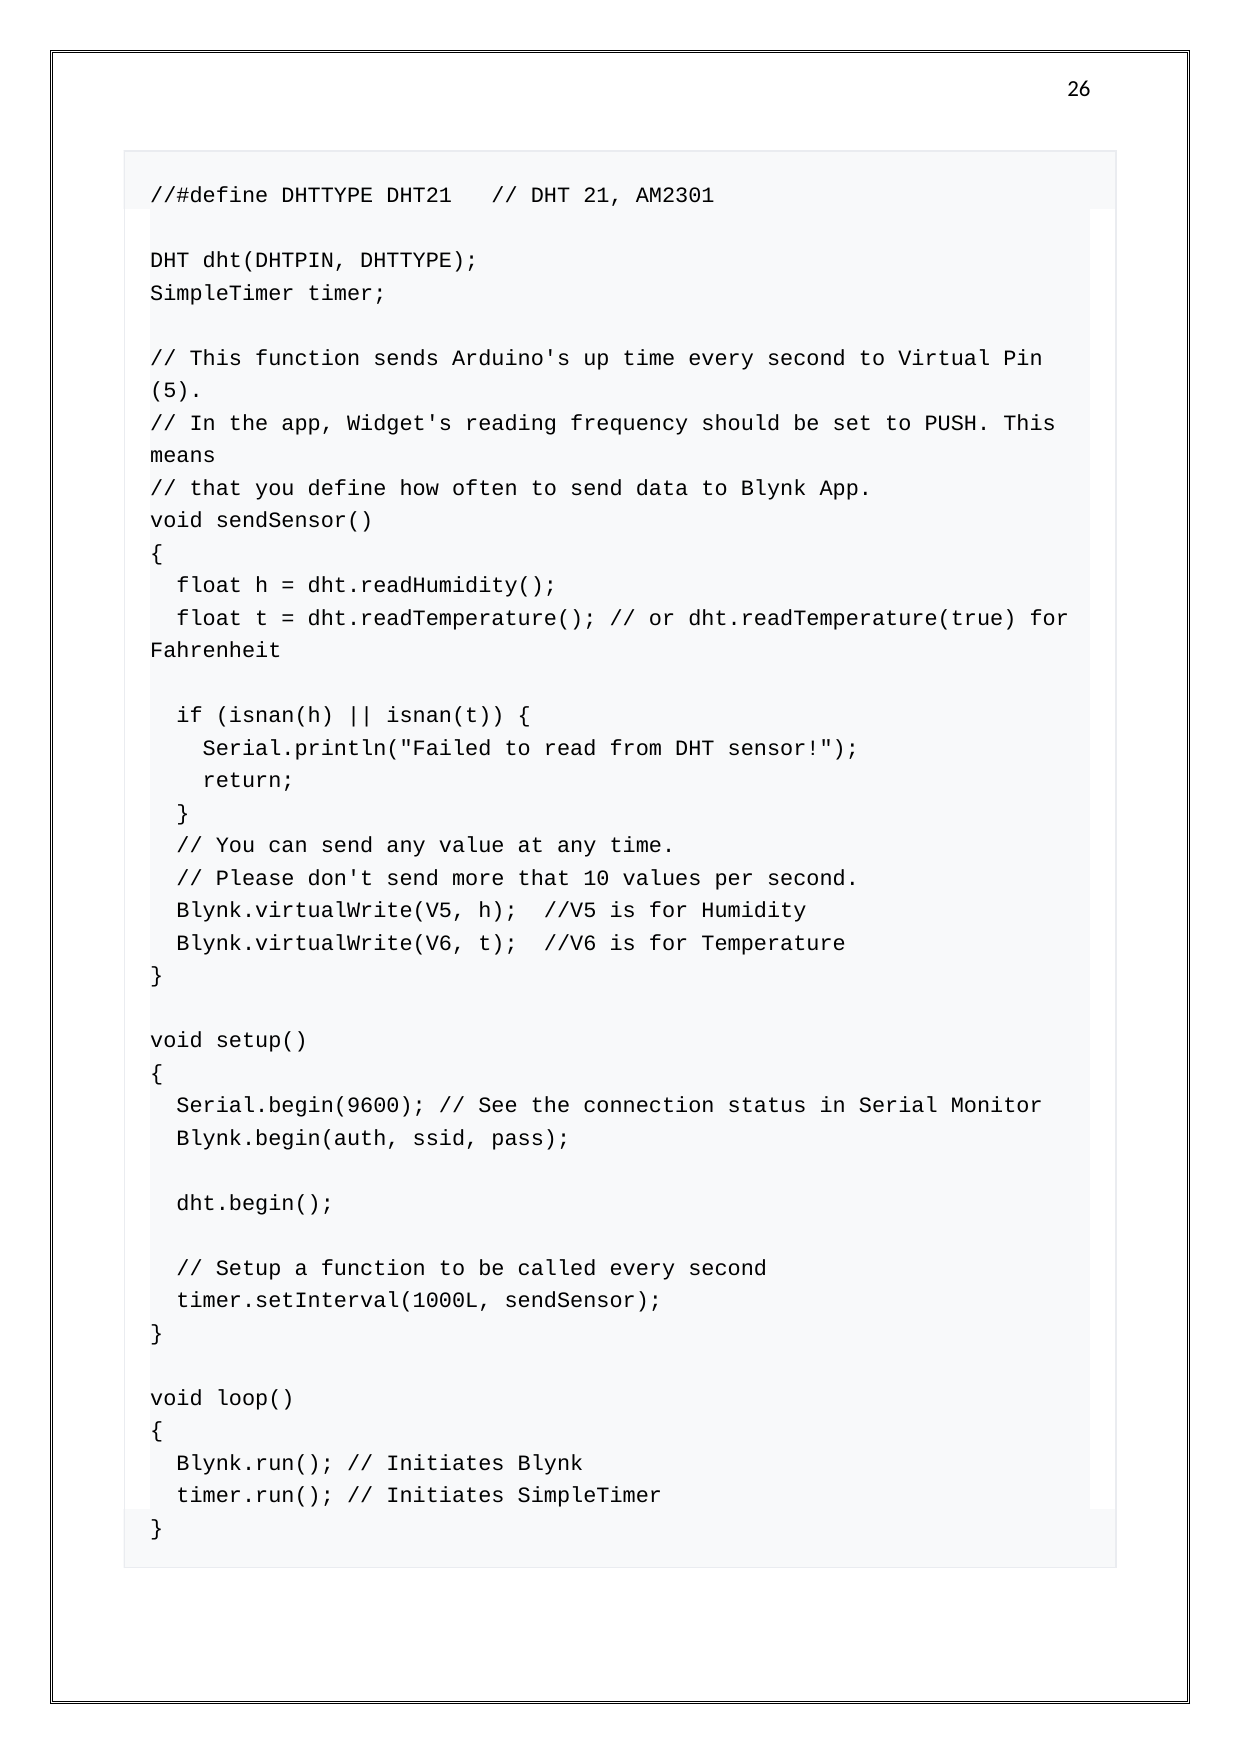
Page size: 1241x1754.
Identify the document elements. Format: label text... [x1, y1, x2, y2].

text } [125, 1482, 1115, 1567]
text void loop() [150, 1379, 1090, 1412]
text // This function sends Arduino's up time every second to Virtual Pin (5). [150, 339, 1090, 404]
text float h = dht.readHumidity(); [150, 567, 1090, 599]
text Blynk.run(); // Initiates Blynk [150, 1444, 1090, 1477]
text } [150, 794, 1090, 827]
text void sendSensor() [150, 502, 1090, 534]
text DHT dht(DHTPIN, DHTTYPE); [150, 242, 1090, 274]
text // that you define how often to send data to Blynk App. [150, 469, 1090, 502]
text Blynk.virtualWrite(V5, h); //V5 is for Humidity [150, 892, 1090, 924]
text // Please don't send more that 10 values per second. [150, 859, 1090, 892]
text Serial.println("Failed to read from DHT sensor!"); [150, 729, 1090, 762]
text Blynk.virtualWrite(V6, t); //V6 is for Temperature [150, 924, 1090, 957]
text timer.setInterval(1000L, sendSensor); [150, 1282, 1090, 1314]
text dht.begin(); [150, 1184, 1090, 1217]
text //#define DHTTYPE DHT21 // DHT 21, AM2301 [125, 152, 1115, 209]
text SimpleTimer timer; [150, 274, 1090, 307]
text } [150, 1314, 1090, 1347]
text { [150, 534, 1090, 567]
text return; [150, 762, 1090, 794]
text { [150, 1054, 1090, 1087]
text void setup() [150, 1022, 1090, 1054]
text // You can send any value at any time. [150, 827, 1090, 859]
text } [150, 957, 1090, 989]
text { [150, 1412, 1090, 1444]
text // Setup a function to be called every second [150, 1249, 1090, 1282]
text // In the app, Widget's reading frequency should be set to PUSH. This means [150, 404, 1090, 469]
text float t = dht.readTemperature(); // or dht.readTemperature(true) for Fahrenheit [150, 599, 1090, 664]
text Serial.begin(9600); // See the connection status in Serial Monitor [150, 1087, 1090, 1119]
text Blynk.begin(auth, ssid, pass); [150, 1119, 1090, 1152]
text if (isnan(h) || isnan(t)) { [150, 697, 1090, 729]
